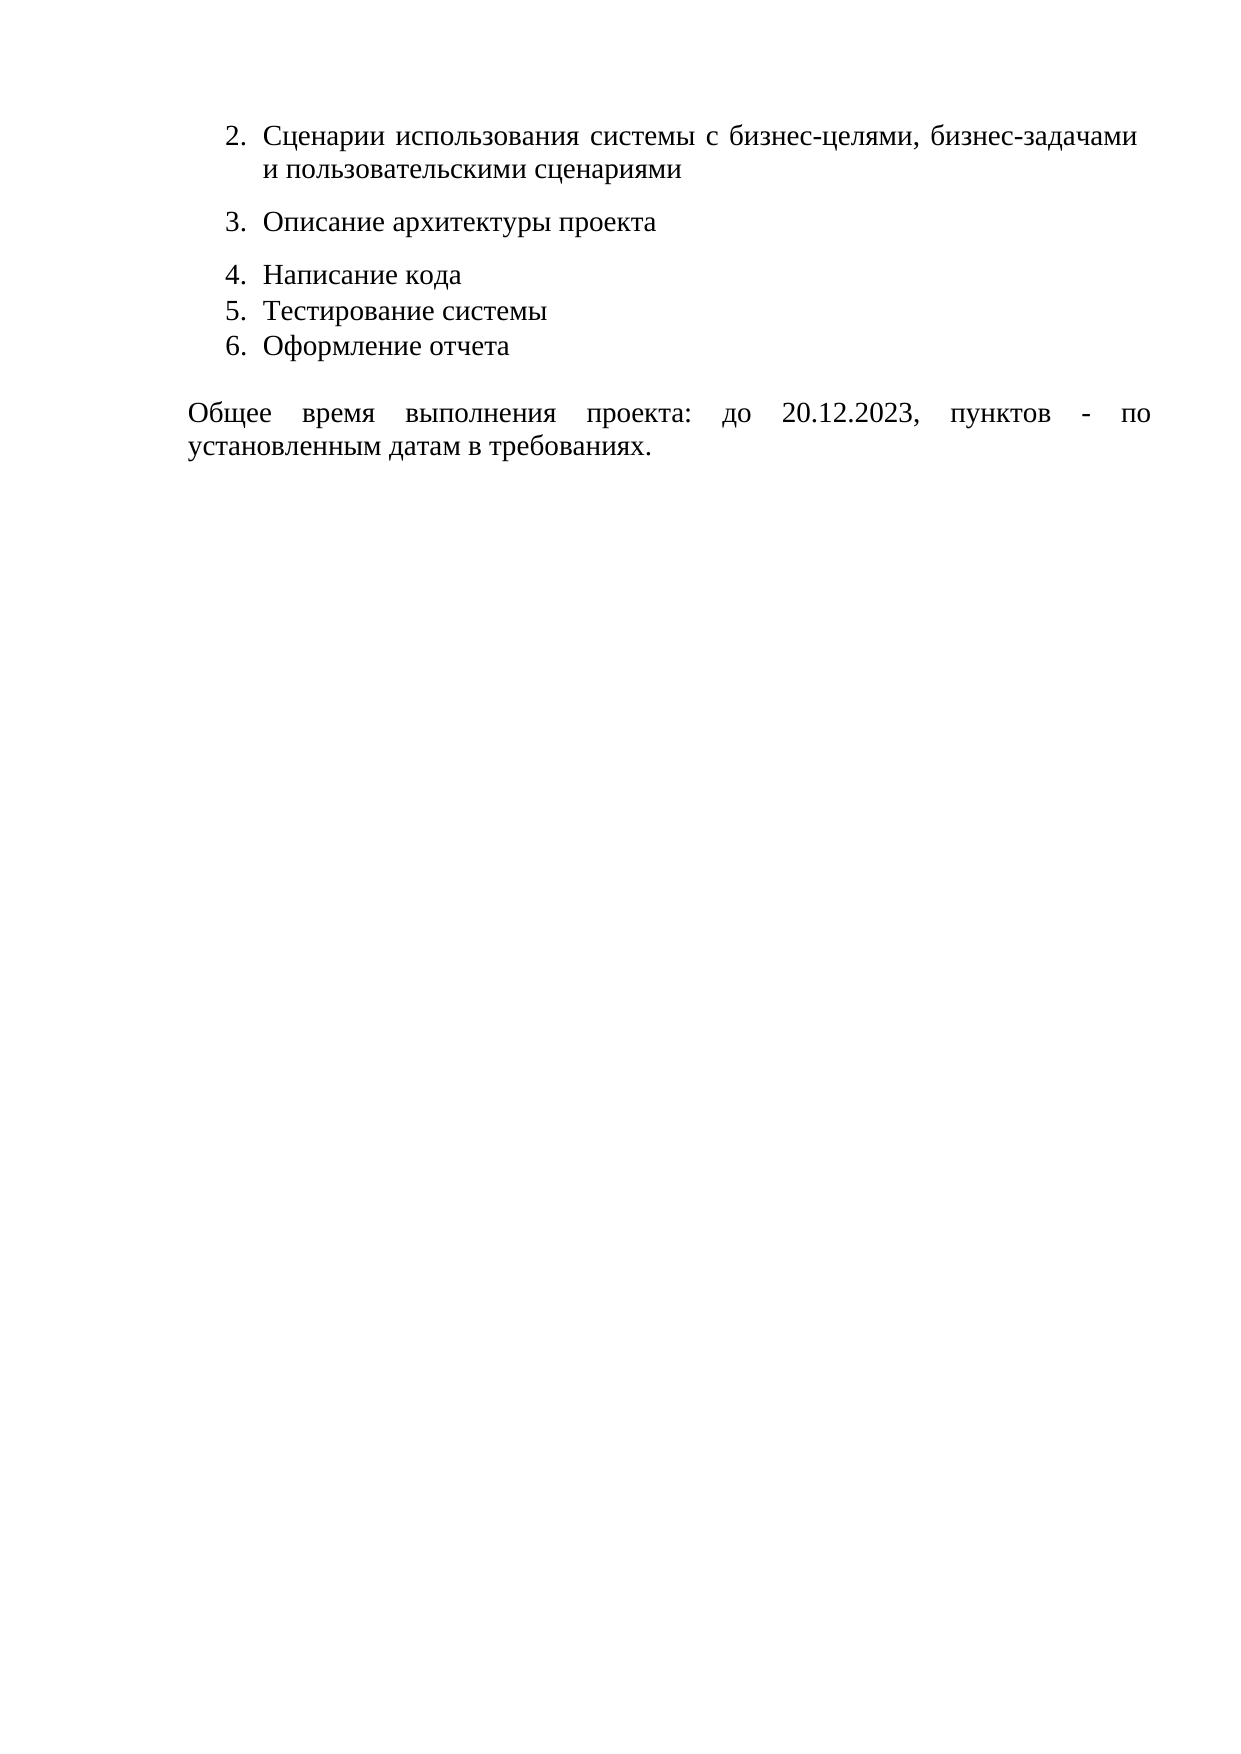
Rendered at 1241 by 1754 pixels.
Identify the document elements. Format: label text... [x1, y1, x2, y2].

list Описание архитектуры проекта [225, 204, 1152, 238]
list Сценарии использования системы с бизнес-целями, бизнес-задачами и пользовательскими сценариями [225, 118, 1152, 185]
text Общее время выполнения проекта: до 20.12.2023, пунктов - по установленным датам в требованиях. [188, 395, 1152, 462]
list Написание кода [225, 257, 1152, 290]
list Оформление отчета [225, 328, 1152, 361]
list Тестирование системы [225, 293, 1152, 327]
